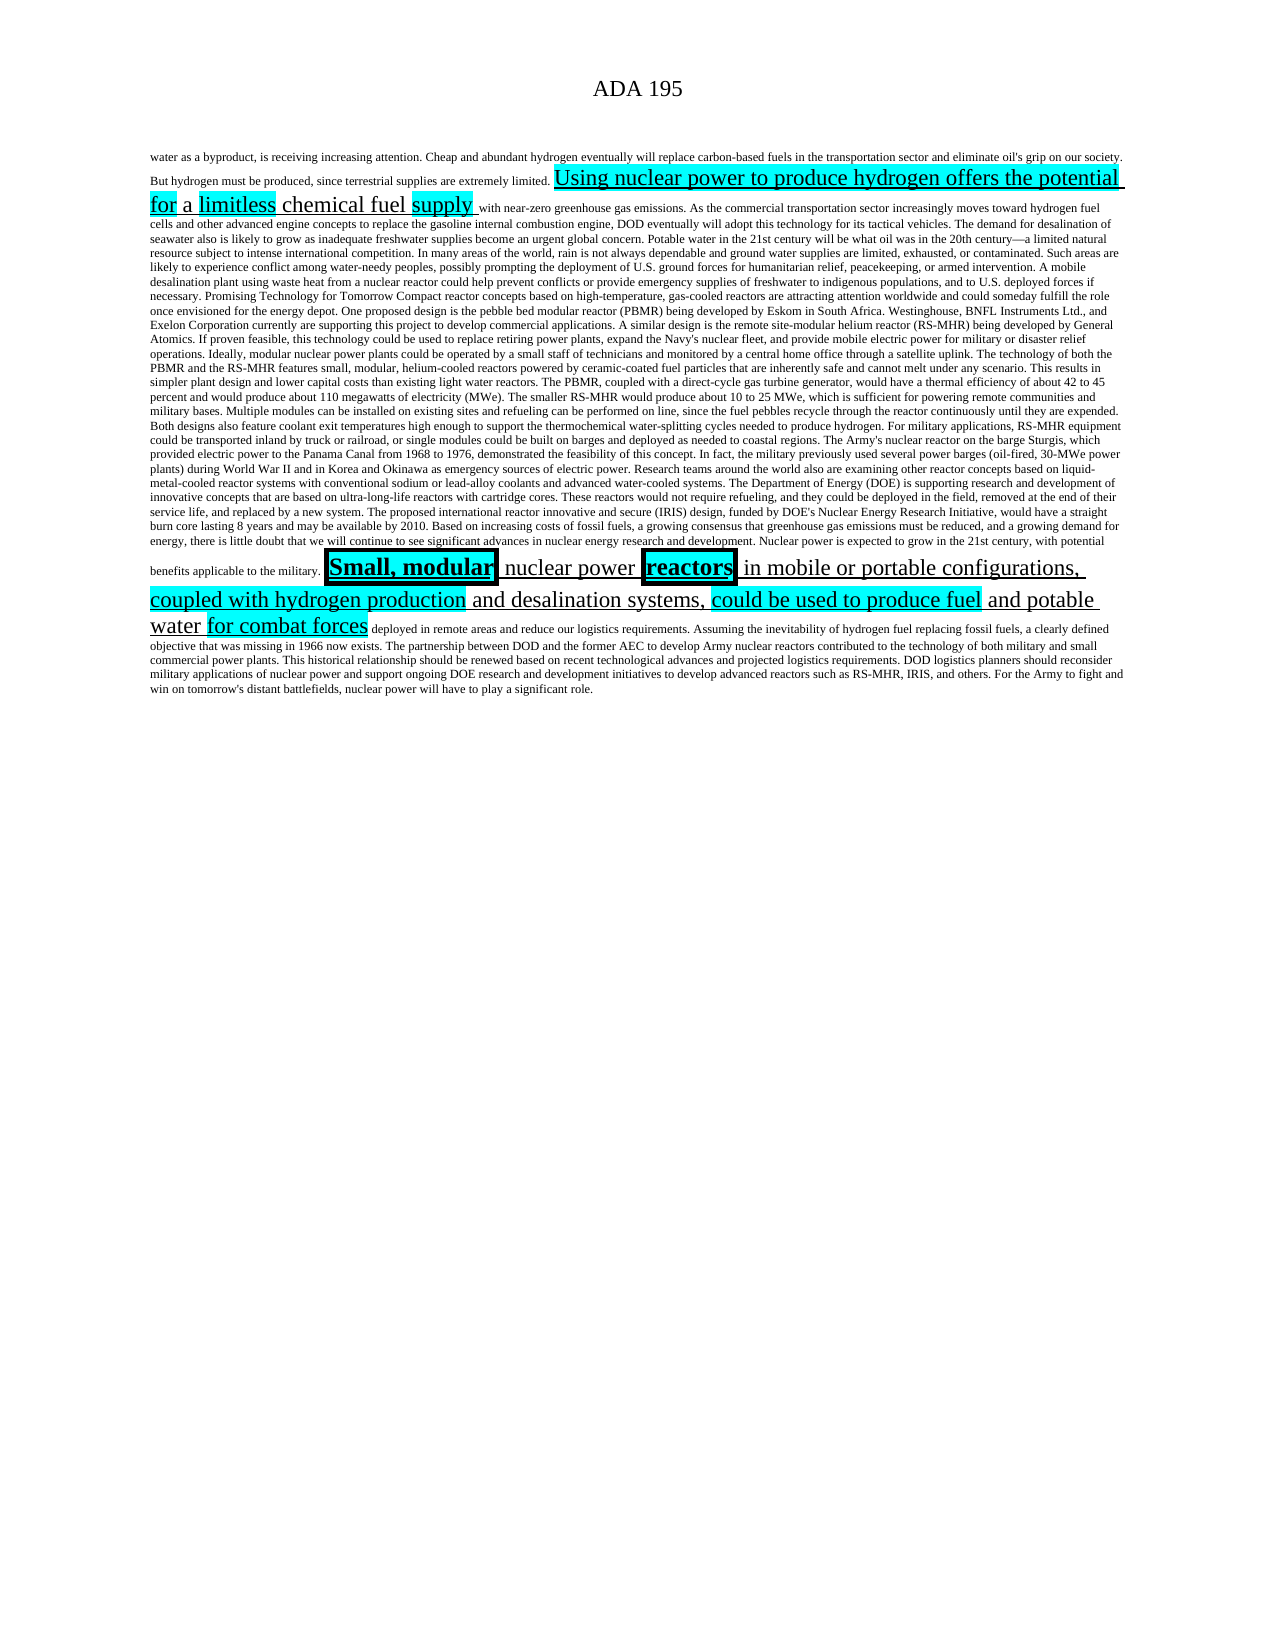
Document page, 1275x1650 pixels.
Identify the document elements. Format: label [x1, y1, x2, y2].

text [150, 150, 1125, 696]
